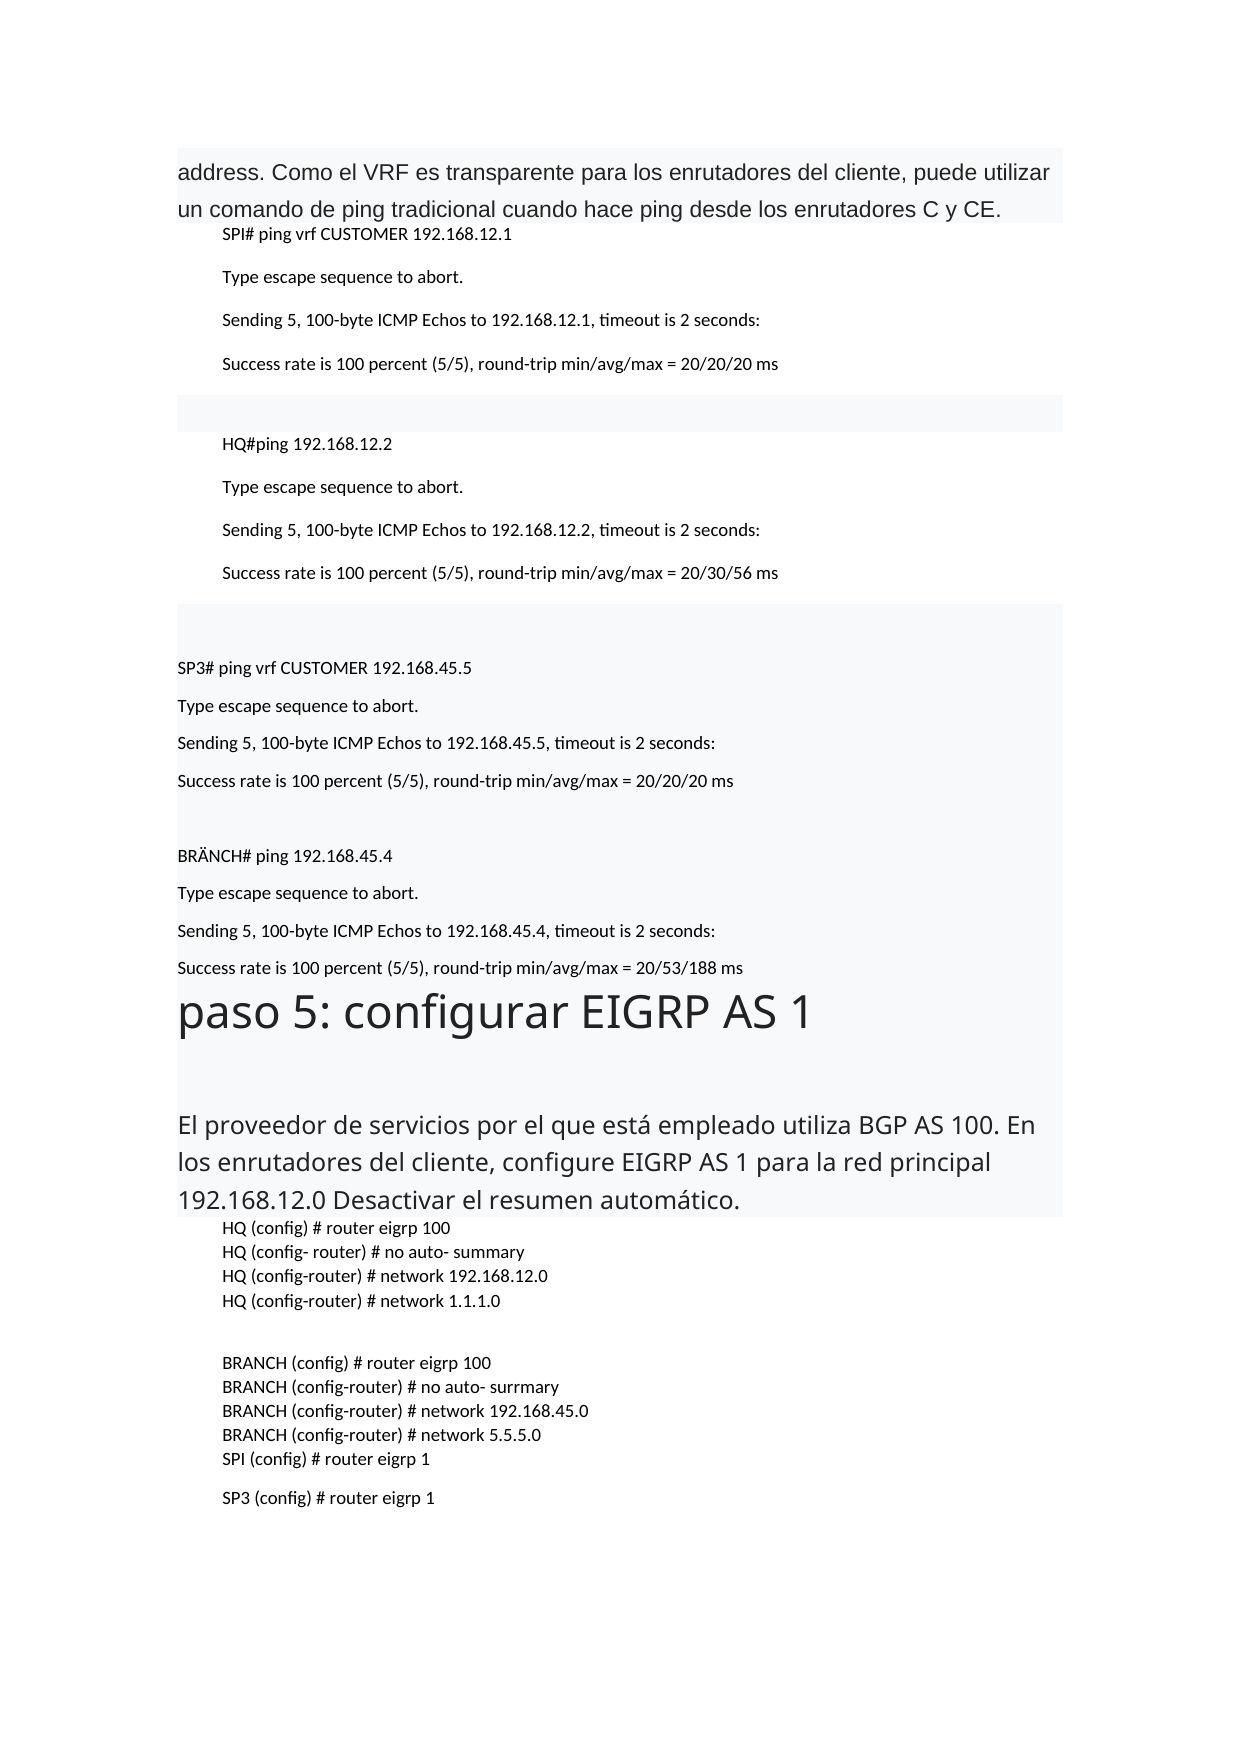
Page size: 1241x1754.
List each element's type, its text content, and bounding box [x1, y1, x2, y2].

text Sending 5, 100-byte ICMP Echos to 192.168.45.4, timeout is 2 seconds: [177, 904, 1063, 942]
text BRANCH (config-router) # network 5.5.5.0 [222, 1423, 1059, 1446]
text HQ (config) # router eigrp 100 [222, 1217, 1059, 1239]
text Success rate is 100 percent (5/5), round-trip min/avg/max = 20/20/20 ms [177, 754, 1063, 792]
text Sending 5, 100-byte ICMP Echos to 192.168.12.1, timeout is 2 seconds: [222, 309, 1059, 332]
text SPI (config) # router eigrp 1 [222, 1447, 1059, 1470]
text BRÄNCH# ping 192.168.45.4 [177, 829, 1063, 867]
text El proveedor de servicios por el que está empleado utiliza BGP AS 100. En los enrutadores del cliente, configure EIGRP AS 1 para la red principal 192.168.12.0 Desactivar el resumen automático. [177, 1104, 1063, 1217]
text SP3 (config) # router eigrp 1 [222, 1486, 1059, 1509]
text HQ (config-router) # network 1.1.1.0 [222, 1289, 1059, 1312]
text Success rate is 100 percent (5/5), round-trip min/avg/max = 20/30/56 ms [222, 561, 1059, 584]
text Success rate is 100 percent (5/5), round-trip min/avg/max = 20/20/20 ms [222, 352, 1059, 374]
text Type escape sequence to abort. [222, 266, 1059, 288]
text Sending 5, 100-byte ICMP Echos to 192.168.45.5, timeout is 2 seconds: [177, 717, 1063, 754]
text HQ (config- router) # no auto- summary [222, 1241, 1059, 1263]
text Type escape sequence to abort. [222, 475, 1059, 498]
text BRANCH (config-router) # no auto- surrmary [222, 1375, 1059, 1398]
text Success rate is 100 percent (5/5), round-trip min/avg/max = 20/53/188 ms [177, 942, 1063, 979]
text Sending 5, 100-byte ICMP Echos to 192.168.12.2, timeout is 2 seconds: [222, 518, 1059, 541]
text SPI# ping vrf CUSTOMER 192.168.12.1 [222, 223, 1059, 246]
text Type escape sequence to abort. [177, 867, 1063, 904]
text BRANCH (config) # router eigrp 100 [222, 1351, 1059, 1374]
text HQ (config-router) # network 192.168.12.0 [222, 1265, 1059, 1288]
text BRANCH (config-router) # network 192.168.45.0 [222, 1399, 1059, 1422]
text HQ#ping 192.168.12.2 [222, 432, 1059, 455]
text paso 5: configurar EIGRP AS 1 [177, 979, 1063, 1042]
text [177, 148, 1063, 223]
text SP3# ping vrf CUSTOMER 192.168.45.5 [177, 642, 1063, 679]
text Type escape sequence to abort. [177, 679, 1063, 717]
